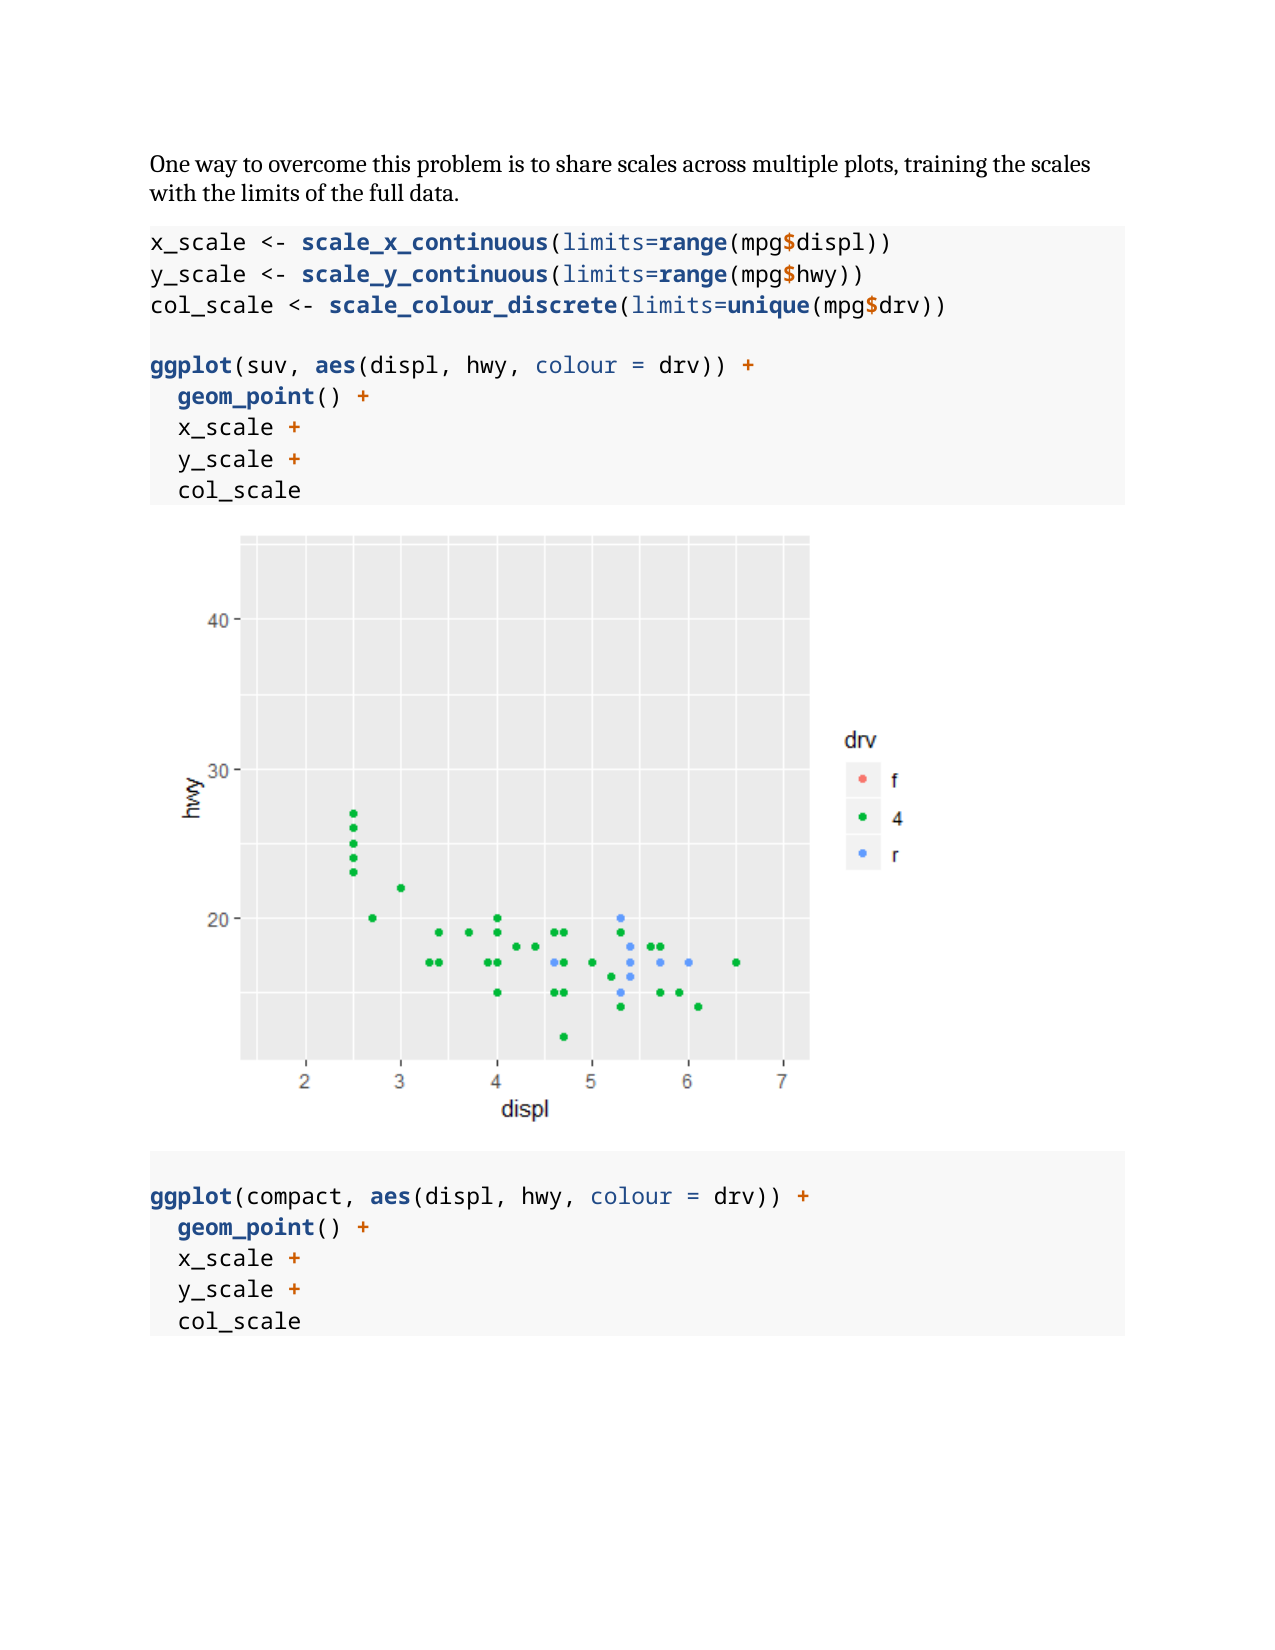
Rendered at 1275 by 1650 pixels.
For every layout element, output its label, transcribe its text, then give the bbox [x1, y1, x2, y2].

text ggplot(compact, aes(displ, hwy, colour = drv)) + geom_point() + x_scale + y_scale + col_scale [150, 1151, 1125, 1336]
text One way to overcome this problem is to share scales across multiple plots, training the scales with the limits of the full data. [150, 150, 1125, 207]
text x_scale <- scale_x_continuous(limits=range(mpg$displ)) y_scale <- scale_y_continuous(limits=range(mpg$hwy)) col_scale <- scale_colour_discrete(limits=unique(mpg$drv)) ggplot(suv, aes(displ, hwy, colour = drv)) + geom_point() + x_scale + y_scale + col_scale [150, 226, 1125, 505]
picture [168, 525, 927, 1133]
